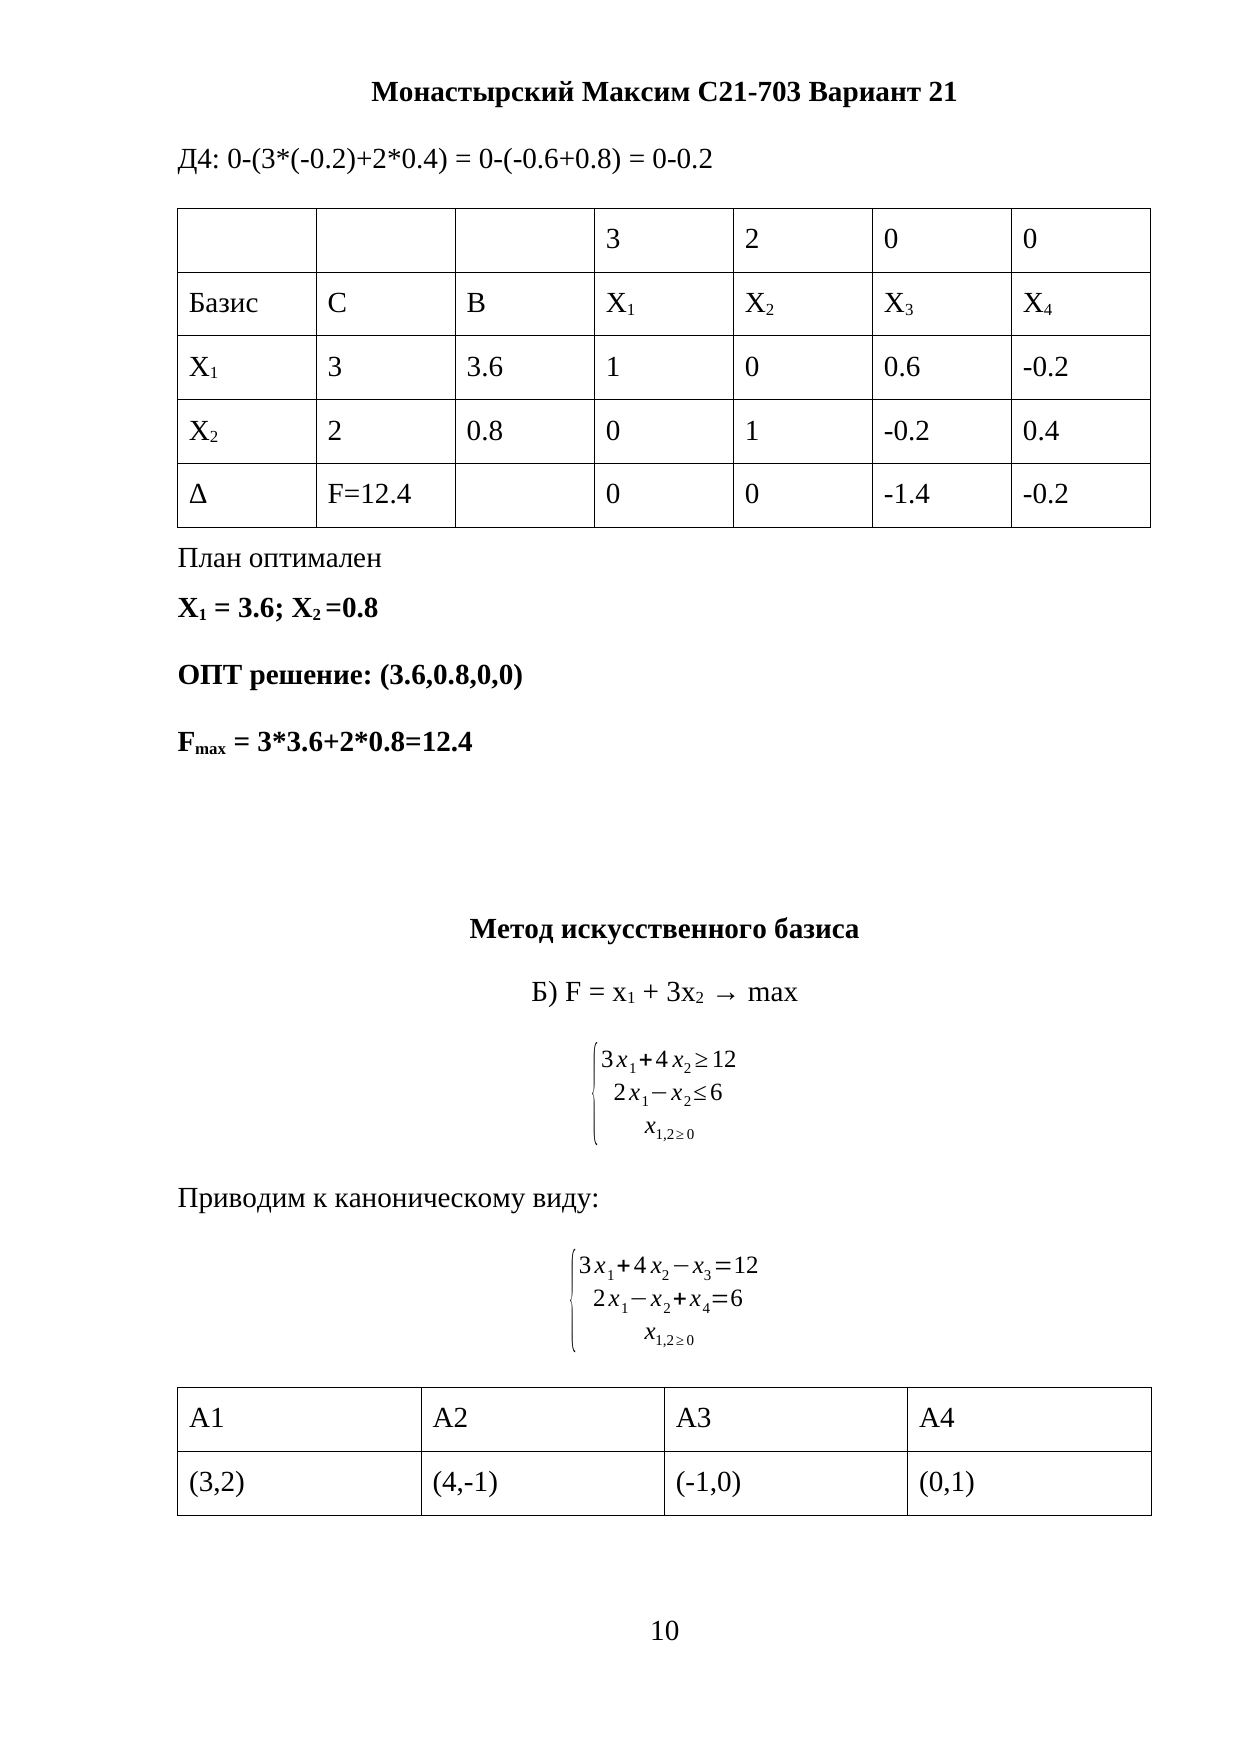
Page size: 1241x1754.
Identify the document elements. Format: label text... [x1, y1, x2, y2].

table_cell F=12.4 [317, 464, 455, 527]
table_header 2 [734, 209, 872, 272]
table_cell -0.2 [1012, 464, 1150, 527]
text ОПТ решение: (3.6,0.8,0,0) [177, 657, 1152, 691]
table_header 0 [1012, 209, 1150, 272]
text Fmax = 3*3.6+2*0.8=12.4 [177, 724, 1152, 758]
table_header A1 [178, 1388, 421, 1451]
table_cell X2 [178, 400, 316, 463]
table_cell 1 [595, 336, 733, 399]
subtitle Метод искусственного базиса [177, 911, 1152, 945]
table_cell 0.8 [456, 400, 594, 463]
table_cell 0.4 [1012, 400, 1150, 463]
table_cell X2 [734, 273, 872, 335]
table_header 3 [595, 209, 733, 272]
table_cell 3.6 [456, 336, 594, 399]
text План оптимален X1 = 3.6; X2 =0.8 [177, 540, 1152, 624]
table_cell (-1,0) [665, 1452, 907, 1514]
table_cell Базис [178, 273, 316, 335]
table_header A2 [422, 1388, 664, 1451]
table_cell 0 [734, 464, 872, 527]
table_cell -0.2 [873, 400, 1011, 463]
table_cell 0.6 [873, 336, 1011, 399]
text Приводим к каноническому виду: [177, 1181, 1152, 1214]
table_cell -0.2 [1012, 336, 1150, 399]
table_cell 2 [317, 400, 455, 463]
table_header A4 [908, 1388, 1151, 1451]
table_cell (3,2) [178, 1452, 421, 1514]
table_header [456, 209, 594, 272]
table_cell (4,-1) [422, 1452, 664, 1514]
table_cell 0 [595, 400, 733, 463]
text Б) F = x1 + 3x2 → max [177, 974, 1152, 1007]
table_cell 0 [595, 464, 733, 527]
table_cell 1 [734, 400, 872, 463]
table_cell X4 [1012, 273, 1150, 335]
table_header 0 [873, 209, 1011, 272]
table_header [178, 209, 316, 272]
table_header [317, 209, 455, 272]
table_cell X1 [595, 273, 733, 335]
text Д4: 0-(3*(-0.2)+2*0.4) = 0-(-0.6+0.8) = 0-0.2 [177, 141, 1152, 174]
table_cell X1 [178, 336, 316, 399]
table_cell -1.4 [873, 464, 1011, 527]
table_header A3 [665, 1388, 907, 1451]
table_cell (0,1) [908, 1452, 1151, 1514]
table_cell 3 [317, 336, 455, 399]
table_cell B [456, 273, 594, 335]
table_cell 0 [734, 336, 872, 399]
table_cell C [317, 273, 455, 335]
table_cell [456, 464, 594, 527]
table_cell Δ [178, 464, 316, 527]
table_cell X3 [873, 273, 1011, 335]
